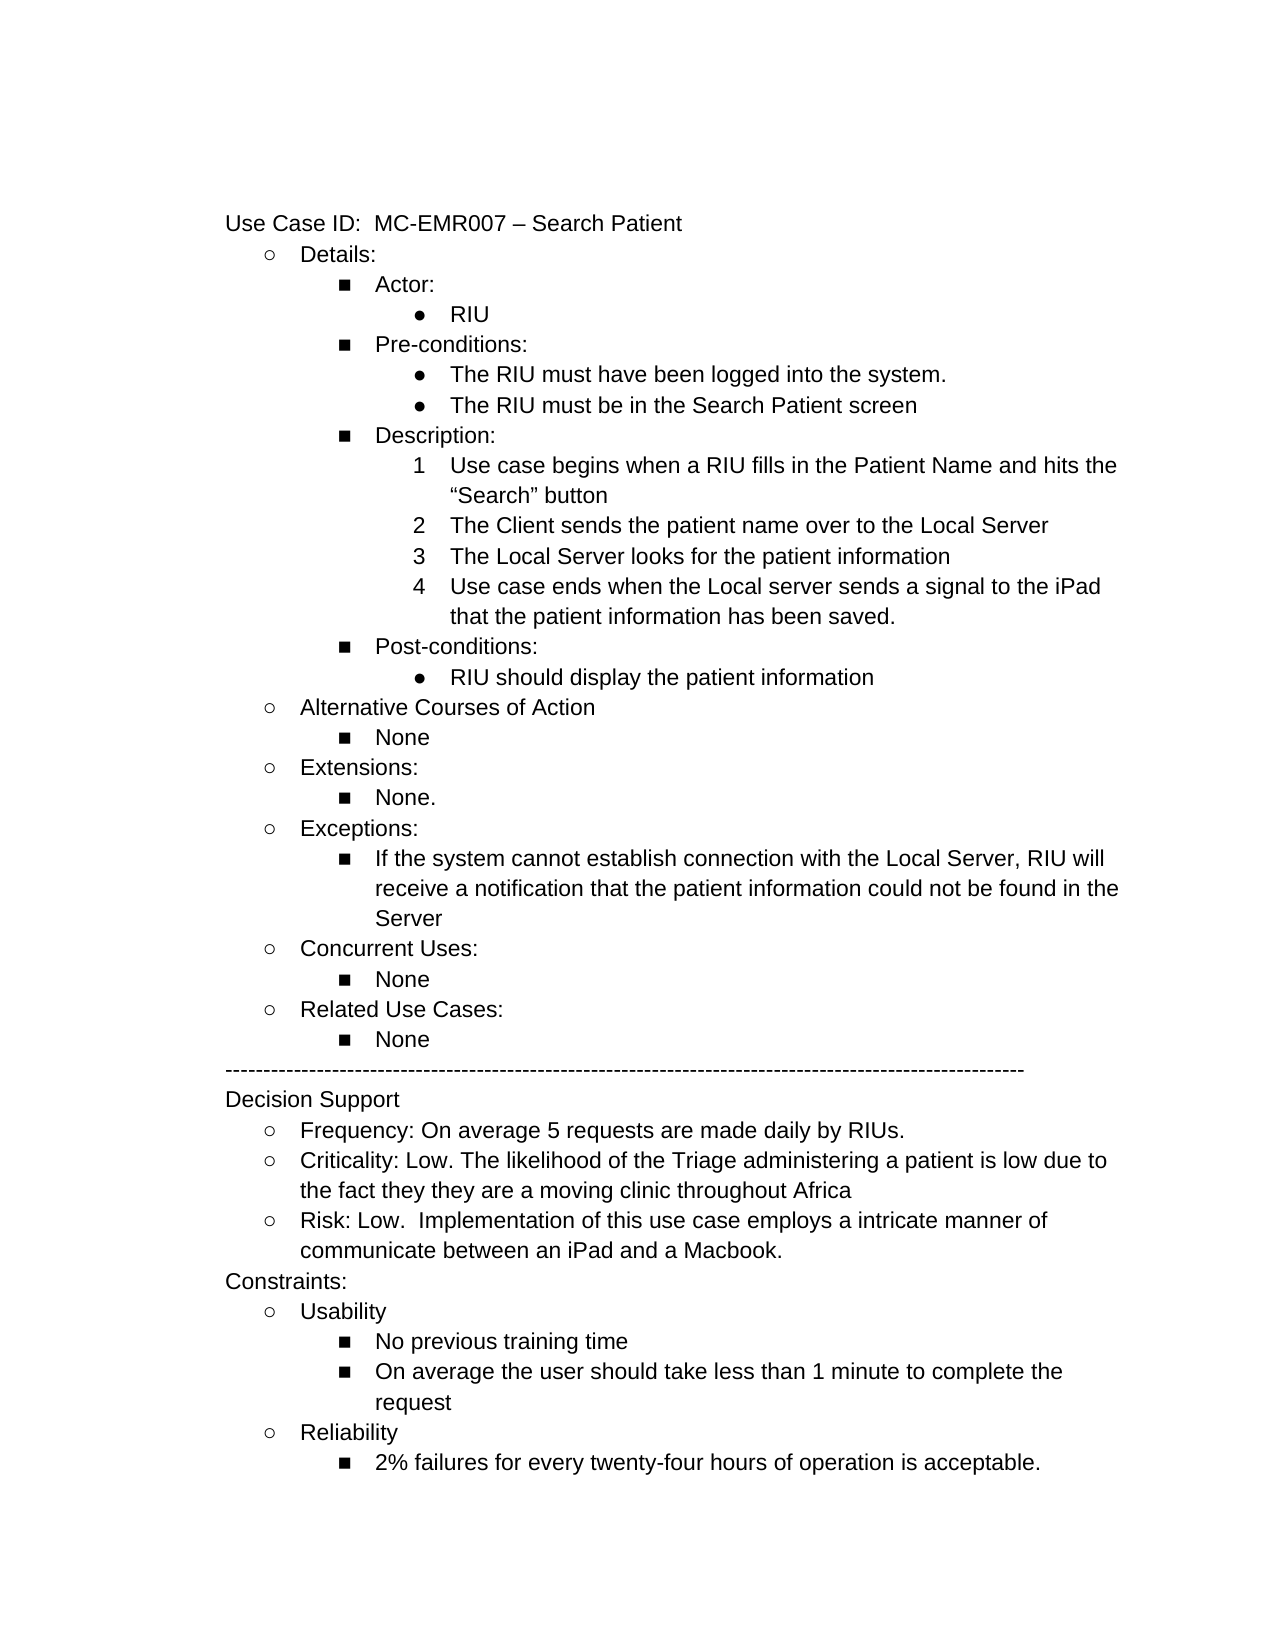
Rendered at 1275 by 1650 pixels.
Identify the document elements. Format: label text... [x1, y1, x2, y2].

list RIU should display the patient information [413, 663, 1125, 690]
list If the system cannot establish connection with the Local Server, RIU will receive a notification that the patient information could not be found in the Server [338, 845, 1125, 932]
list Usability [263, 1298, 1125, 1324]
list Concurrent Uses: [263, 935, 1125, 962]
list Pre-conditions: [338, 331, 1125, 358]
list On average the user should take less than 1 minute to complete the request [338, 1358, 1125, 1415]
list Alternative Courses of Action [263, 694, 1125, 720]
list RIU [413, 301, 1125, 327]
list The Client sends the patient name over to the Local Server [413, 512, 1125, 539]
list Related Use Cases: [263, 996, 1125, 1022]
list Details: [263, 241, 1125, 267]
list Criticality: Low. The likelihood of the Triage administering a patient is low due to the fact they they are a moving clinic throughout Africa [263, 1147, 1125, 1203]
list 2% failures for every twenty-four hours of operation is acceptable. [338, 1449, 1125, 1475]
list None [338, 724, 1125, 750]
list Risk: Low. Implementation of this use case employs a intricate manner of communicate between an iPad and a Macbook. [263, 1207, 1125, 1264]
text Constraints: [225, 1268, 1125, 1294]
list None [338, 966, 1125, 992]
text --------------------------------------------------------------------------------------------------------- [225, 1056, 1125, 1083]
list Frequency: On average 5 requests are made daily by RIUs. [263, 1117, 1125, 1143]
list Reliability [263, 1419, 1125, 1445]
list Description: [338, 422, 1125, 448]
list No previous training time [338, 1328, 1125, 1354]
list Post-conditions: [338, 633, 1125, 660]
list The RIU must have been logged into the system. [413, 361, 1125, 388]
list Use case begins when a RIU fills in the Patient Name and hits the “Search” button [413, 452, 1125, 509]
list The RIU must be in the Search Patient screen [413, 392, 1125, 418]
list None. [338, 784, 1125, 811]
list None [338, 1026, 1125, 1052]
text Use Case ID: MC-EMR007 – Search Patient [225, 210, 1125, 237]
list Exceptions: [263, 814, 1125, 841]
text Decision Support [225, 1086, 1125, 1113]
list Extensions: [263, 754, 1125, 781]
list Actor: [338, 271, 1125, 297]
list The Local Server looks for the patient information [413, 543, 1125, 569]
list Use case ends when the Local server sends a signal to the iPad that the patient information has been saved. [413, 573, 1125, 629]
